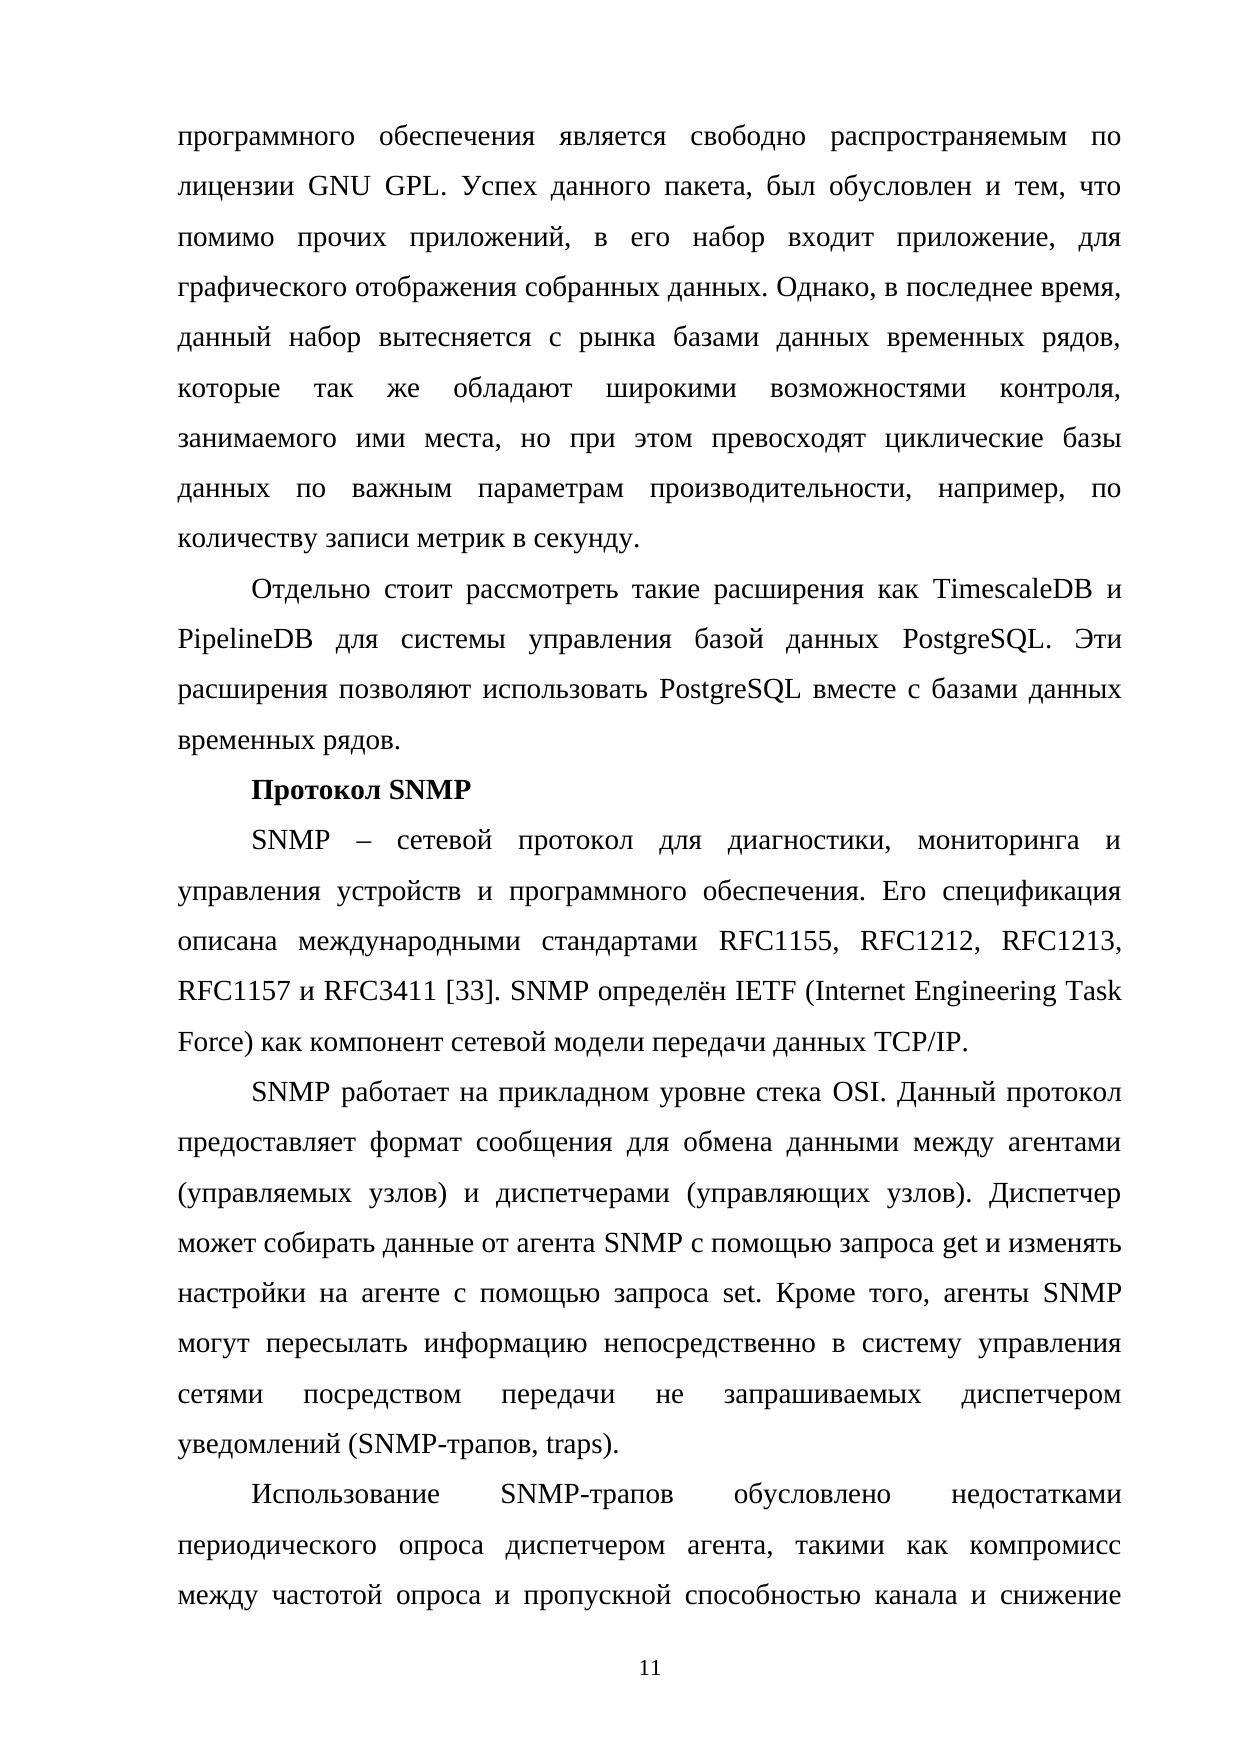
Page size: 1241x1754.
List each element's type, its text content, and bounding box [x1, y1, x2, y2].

text SNMP работает на прикладном уровне стека OSI. Данный протокол предоставляет формат сообщения для обмена данными между агентами (управляемых узлов) и диспетчерами (управляющих узлов). Диспетчер может собирать данные от агента SNMP с помощью запроса get и изменять настройки на агенте с помощью запроса set. Кроме того, агенты SNMP могут пересылать информацию непосредственно в систему управления сетями посредством передачи не запрашиваемых диспетчером уведомлений (SNMP-трапов, traps). [177, 1074, 1122, 1460]
text Протокол SNMP [177, 772, 1122, 806]
text Отдельно стоит рассмотреть такие расширения как TimescaleDB и PipelineDB для системы управления базой данных PostgreSQL. Эти расширения позволяют использовать PostgreSQL вместе с базами данных временных рядов. [177, 571, 1122, 755]
text SNMP – сетевой протокол для диагностики, мониторинга и управления устройств и программного обеспечения. Его спецификация описана международными стандартами RFC1155, RFC1212, RFC1213, RFC1157 и RFC3411 [33]. SNMP определён IETF (Internet Engineering Task Force) как компонент сетевой модели передачи данных TCP/IP. [177, 822, 1122, 1057]
